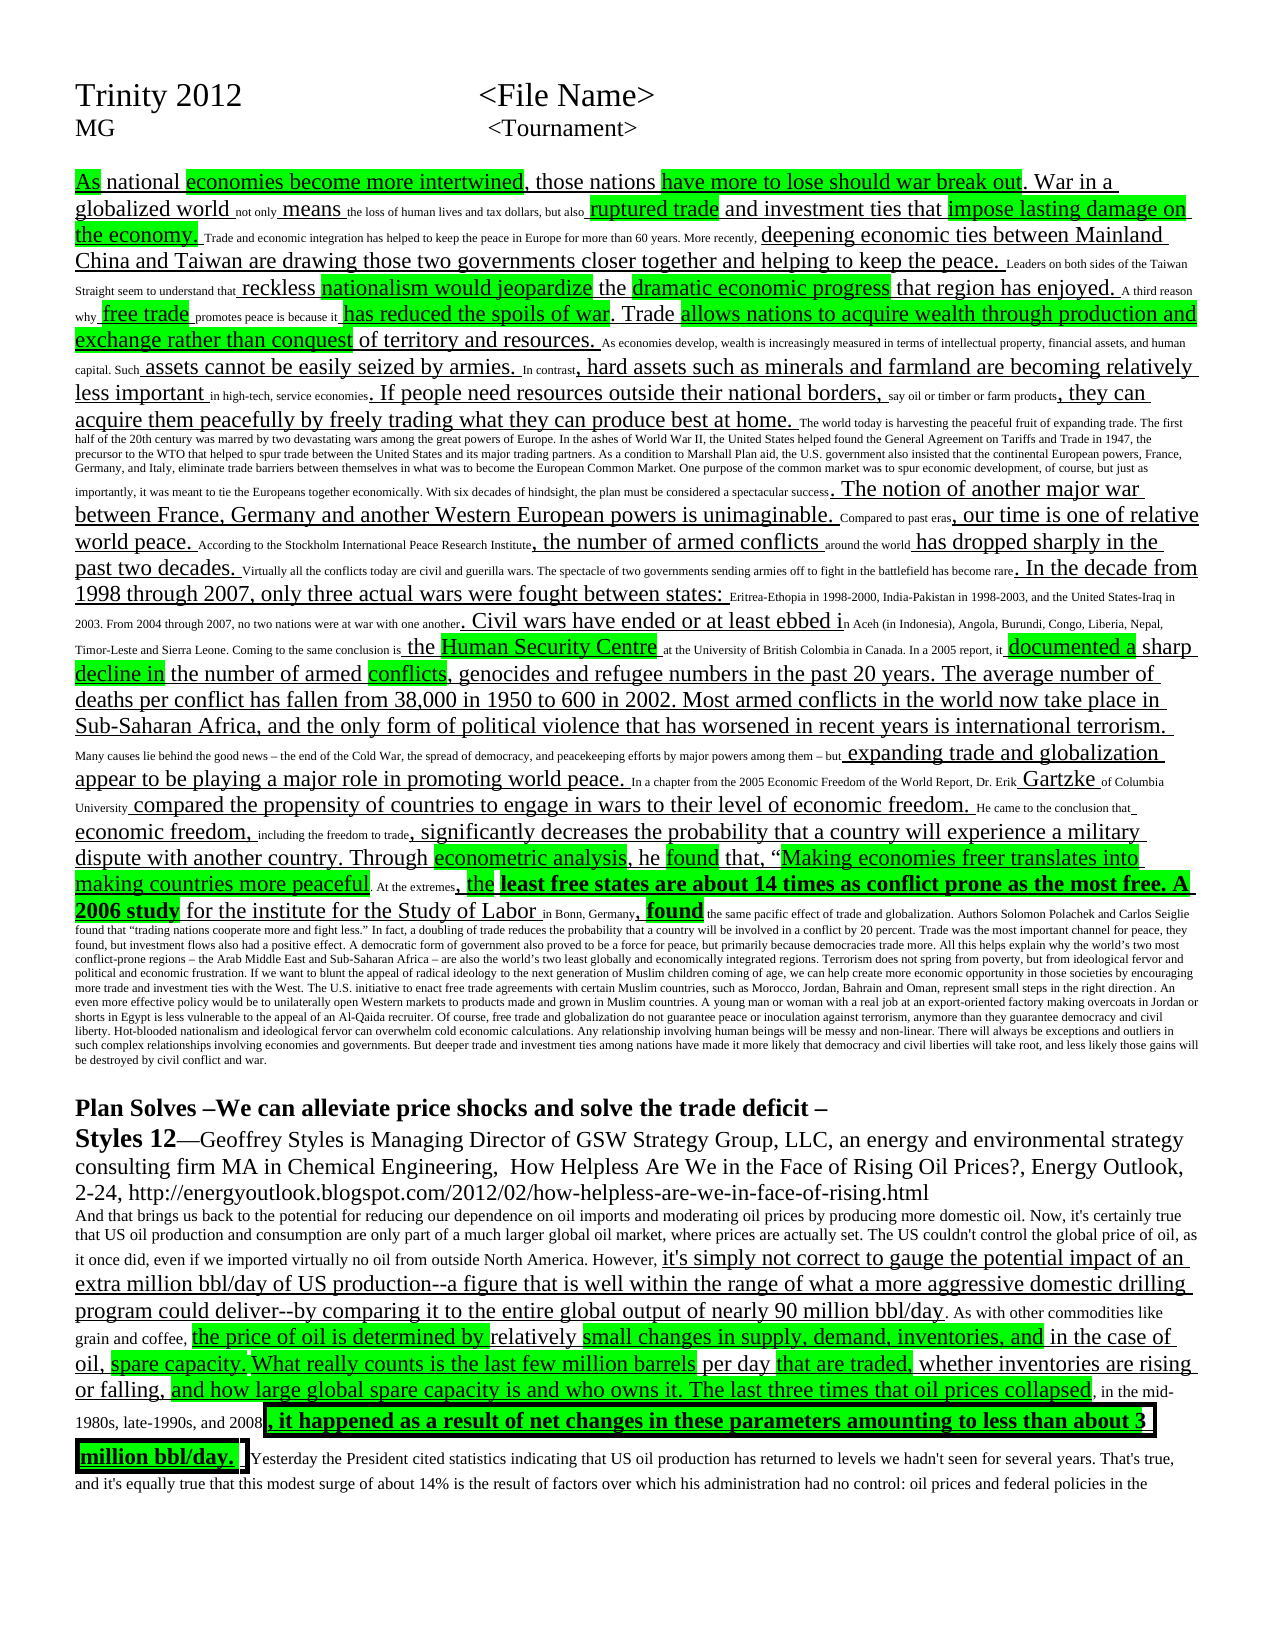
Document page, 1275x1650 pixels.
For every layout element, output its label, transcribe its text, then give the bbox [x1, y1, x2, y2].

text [75, 168, 1200, 1067]
text Styles 12—Geoffrey Styles is Managing Director of GSW Strategy Group, LLC, an energy and environmental strategy consulting firm MA in Chemical Engineering, How Helpless Are We in the Face of Rising Oil Prices?, Energy Outlook, 2-24, http://energyoutlook.blogspot.com/2012/02/how-helpless-are-we-in-face-of-rising.html [75, 1122, 1200, 1206]
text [75, 1206, 1200, 1493]
text Plan Solves –We can alleviate price shocks and solve the trade deficit – [75, 1093, 1200, 1122]
